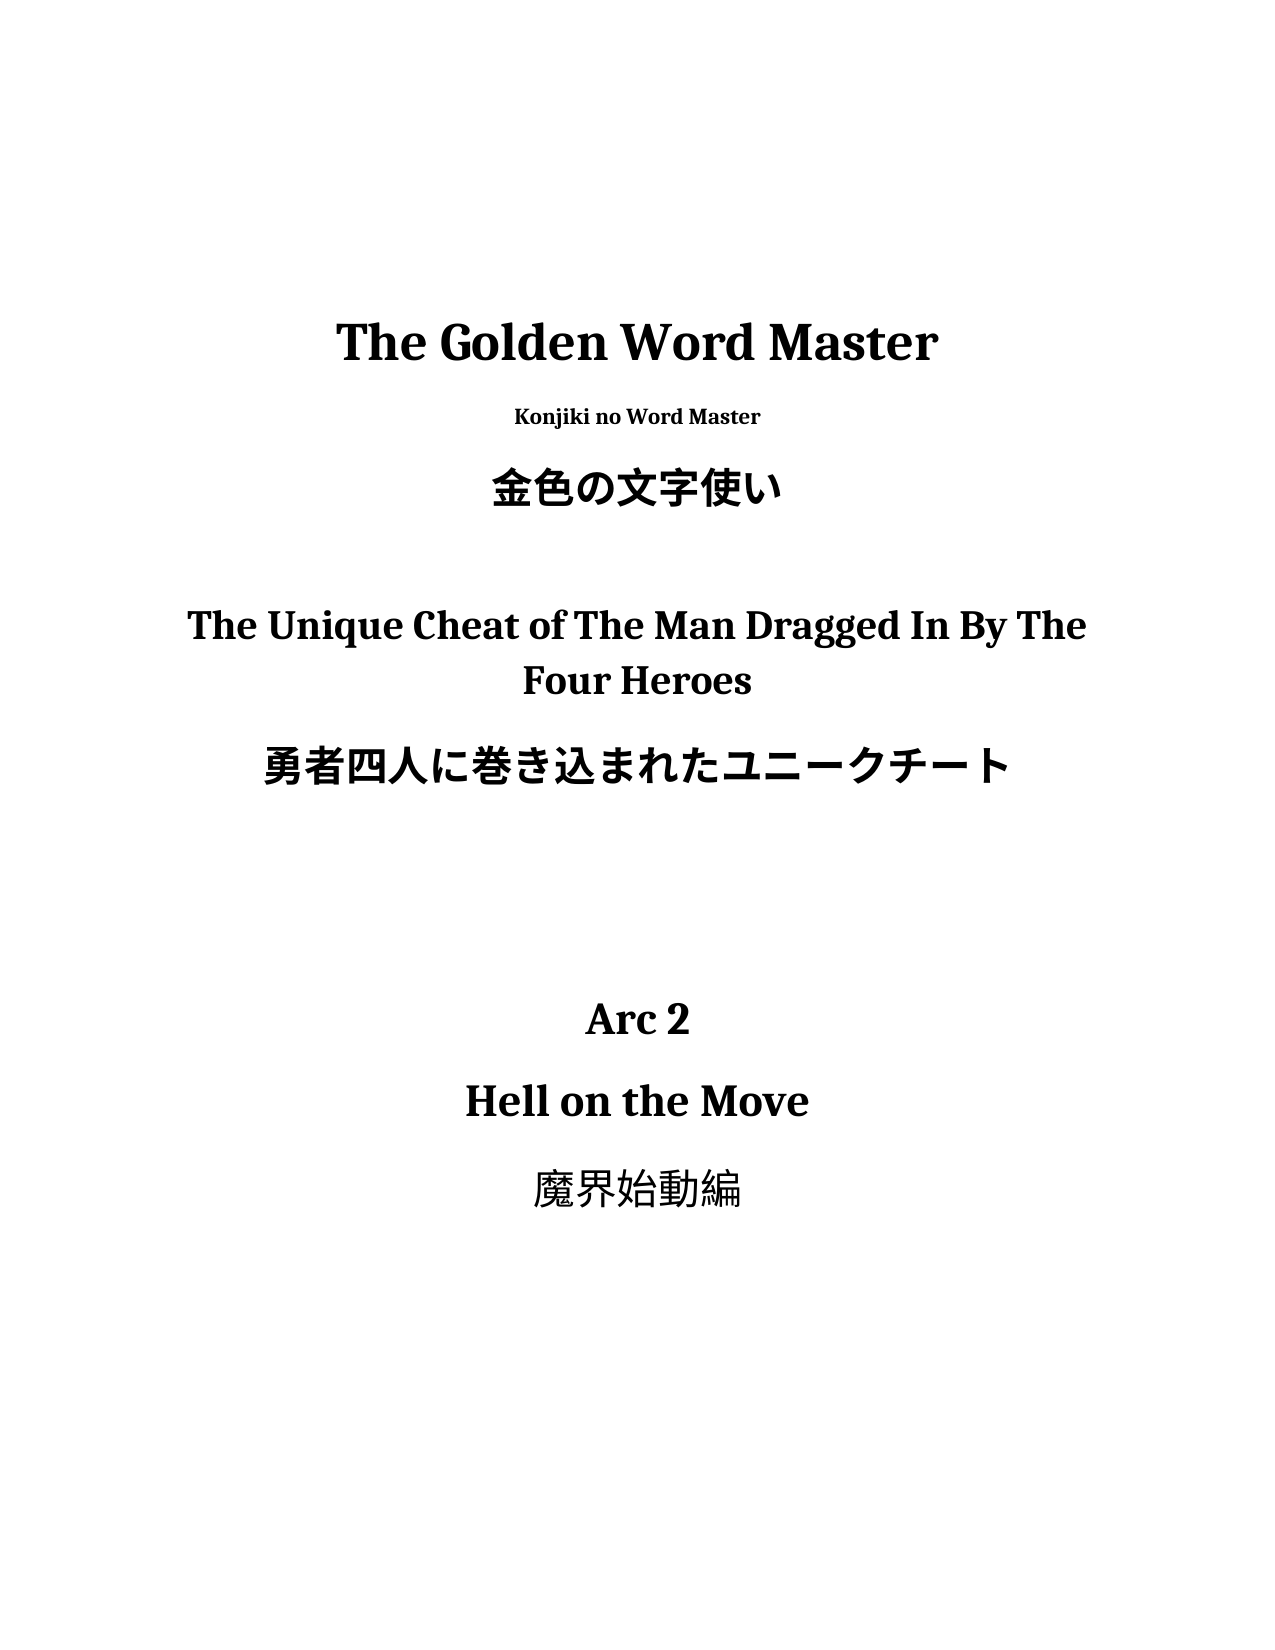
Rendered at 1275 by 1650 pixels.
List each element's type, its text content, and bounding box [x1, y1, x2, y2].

text The Golden Word Master [150, 312, 1125, 374]
text 魔界始動編 [150, 1156, 1125, 1216]
text 金色の文字使い [150, 455, 1125, 515]
text Arc 2 [150, 993, 1125, 1046]
text Hell on the Move [150, 1075, 1125, 1127]
text The Unique Cheat of The Man Dragged In By The Four Heroes [150, 602, 1125, 705]
text Konjiki no Word Master [150, 404, 1125, 430]
text 勇者四人に巻き込まれたユニークチート [150, 733, 1125, 793]
